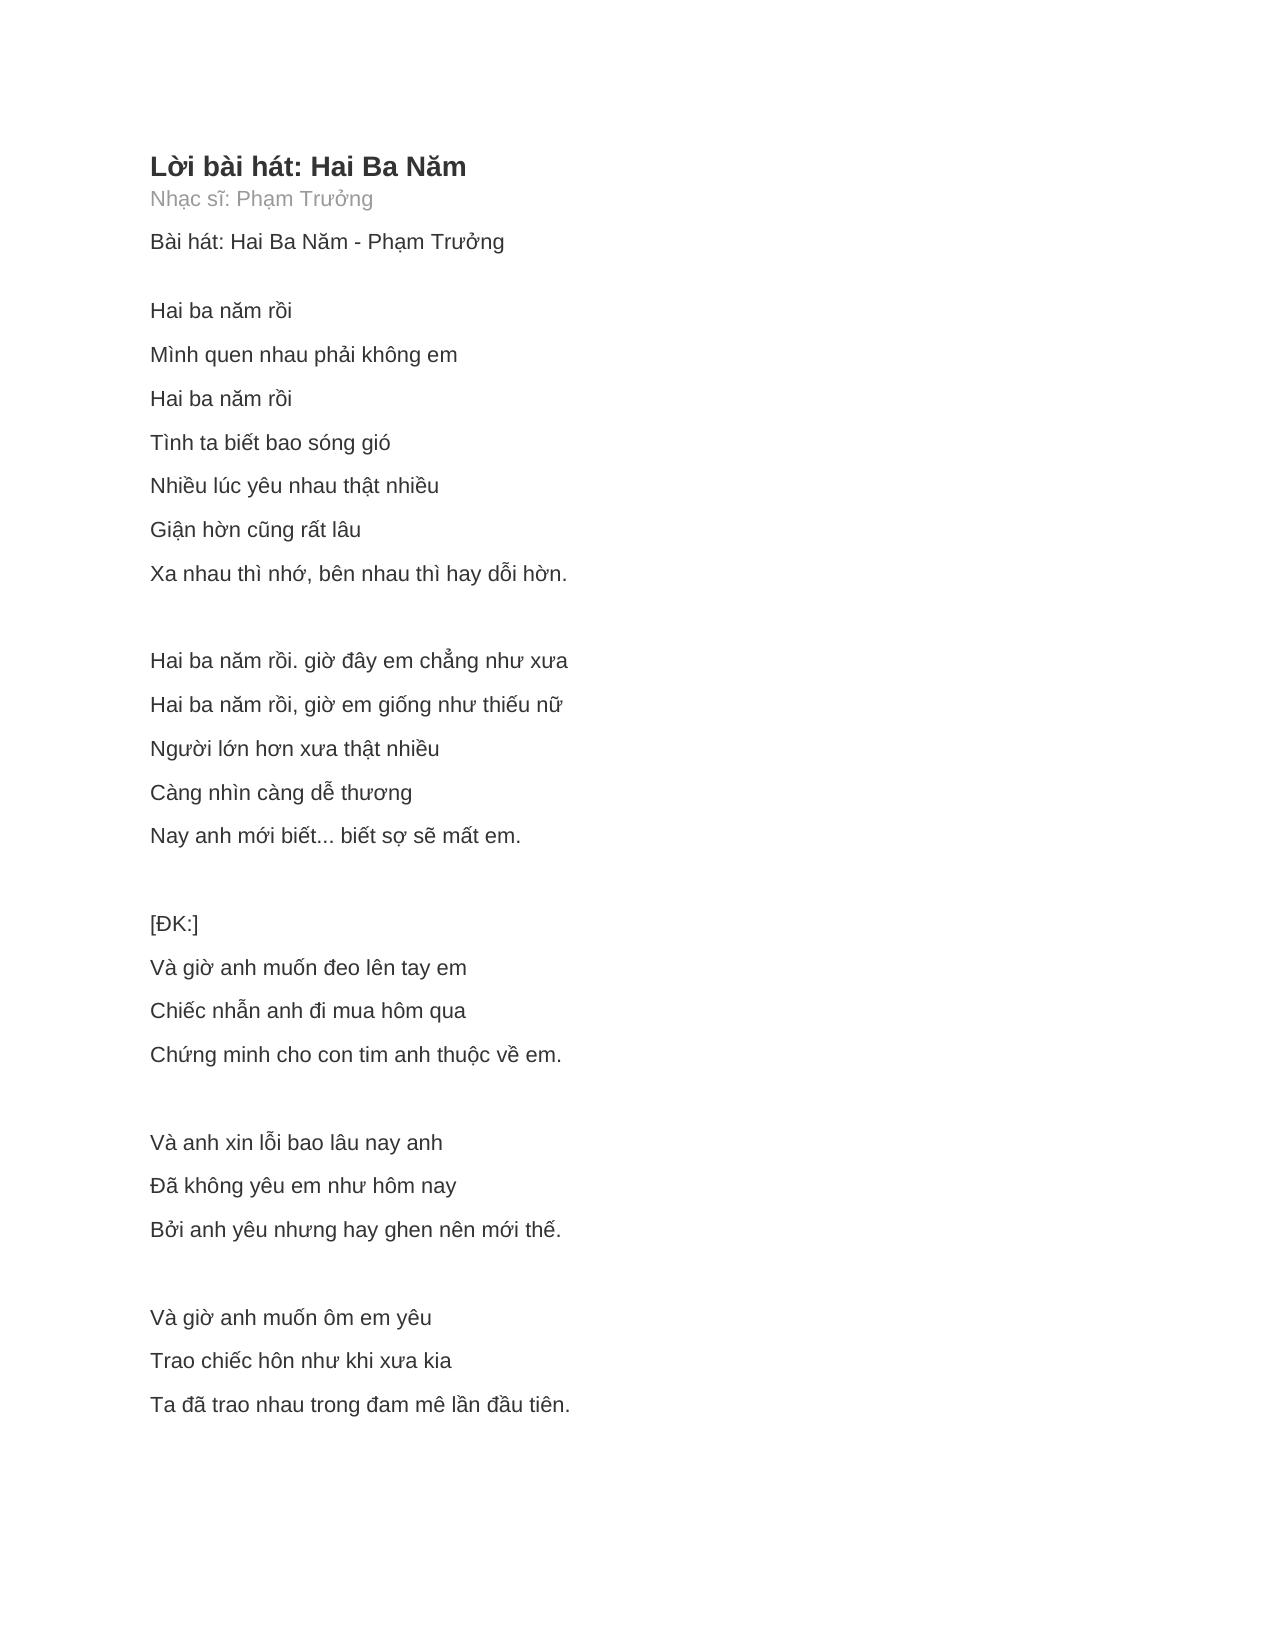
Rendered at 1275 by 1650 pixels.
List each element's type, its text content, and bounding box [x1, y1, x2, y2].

text Lời bài hát: Hai Ba Năm [150, 150, 1125, 182]
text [150, 211, 1125, 1461]
text Nhạc sĩ: Phạm Trưởng [150, 186, 1125, 211]
